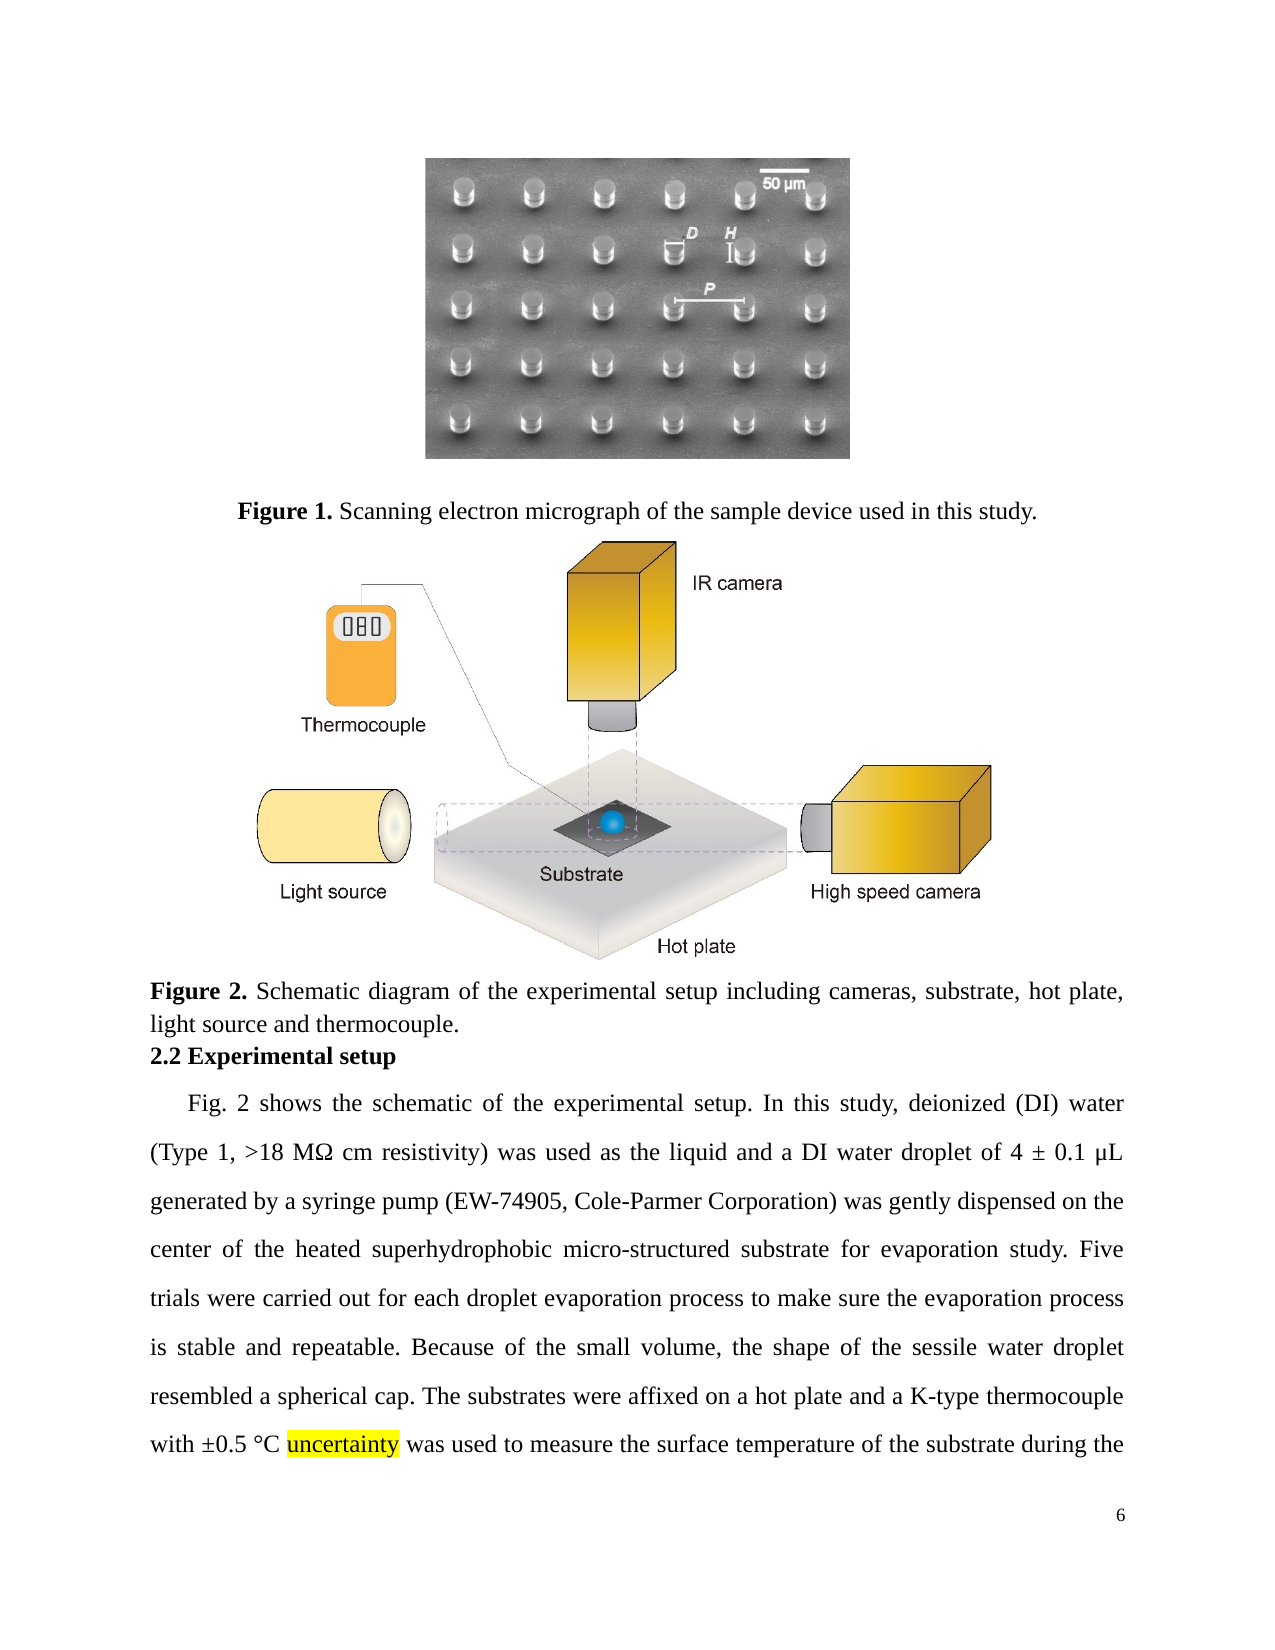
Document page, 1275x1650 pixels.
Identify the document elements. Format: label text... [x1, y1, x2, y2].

picture [425, 158, 850, 459]
text 2.2 Experimental setup [150, 1039, 1125, 1072]
text Figure 1. Scanning electron micrograph of the sample device used in this study. [150, 494, 1125, 527]
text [150, 1086, 1125, 1460]
picture [256, 541, 1019, 960]
text Figure 2. Schematic diagram of the experimental setup including cameras, substrate, hot plate, light source and thermocouple. [150, 974, 1125, 1039]
